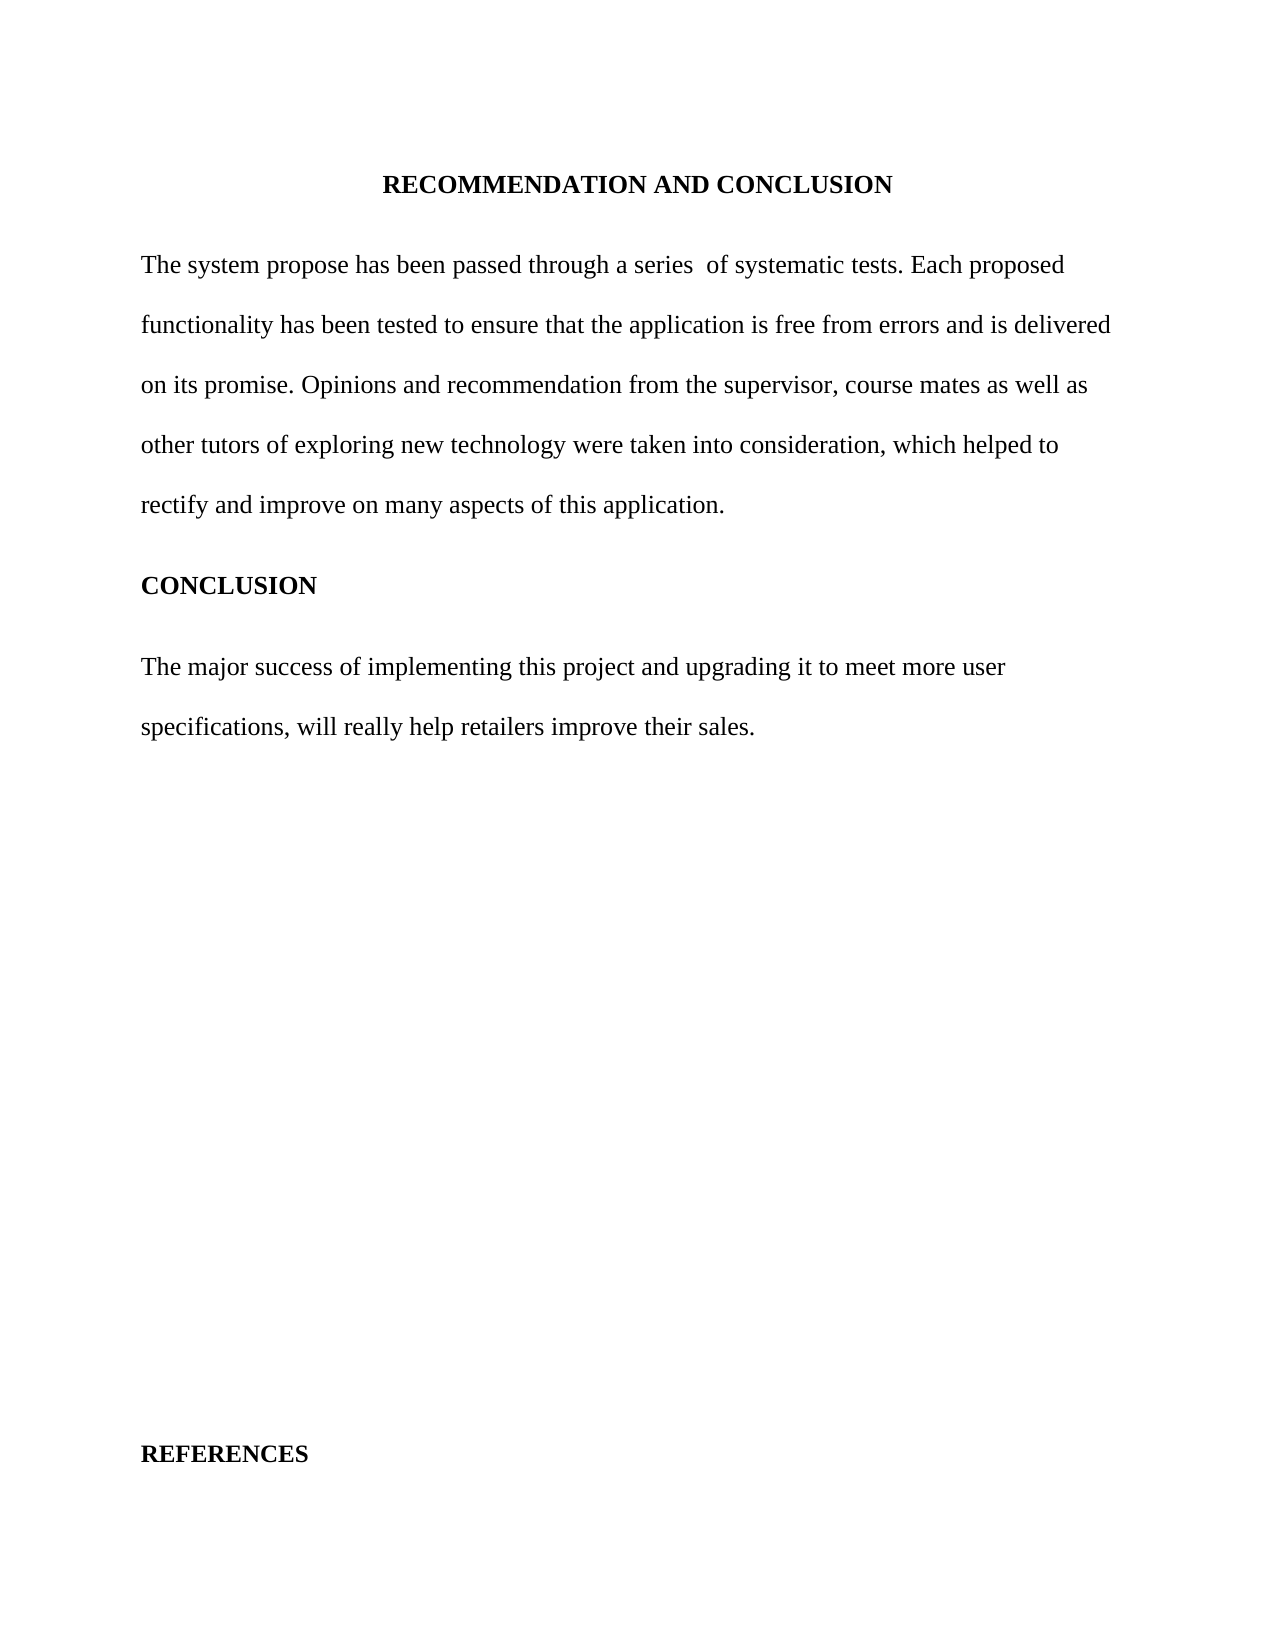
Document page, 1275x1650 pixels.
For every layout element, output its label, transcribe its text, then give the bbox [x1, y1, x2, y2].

text The major success of implementing this project and upgrading it to meet more user specifications, will really help retailers improve their sales. [141, 651, 1134, 741]
text RECOMMENDATION AND CONCLUSION [141, 169, 1134, 199]
text CONCLUSION [141, 570, 1134, 600]
text REFERENCES [141, 1439, 1134, 1467]
text The system propose has been passed through a series of systematic tests. Each proposed functionality has been tested to ensure that the application is free from errors and is delivered on its promise. Opinions and recommendation from the supervisor, course mates as well as other tutors of exploring new technology were taken into consideration, which helped to rectify and improve on many aspects of this application. [141, 249, 1134, 519]
